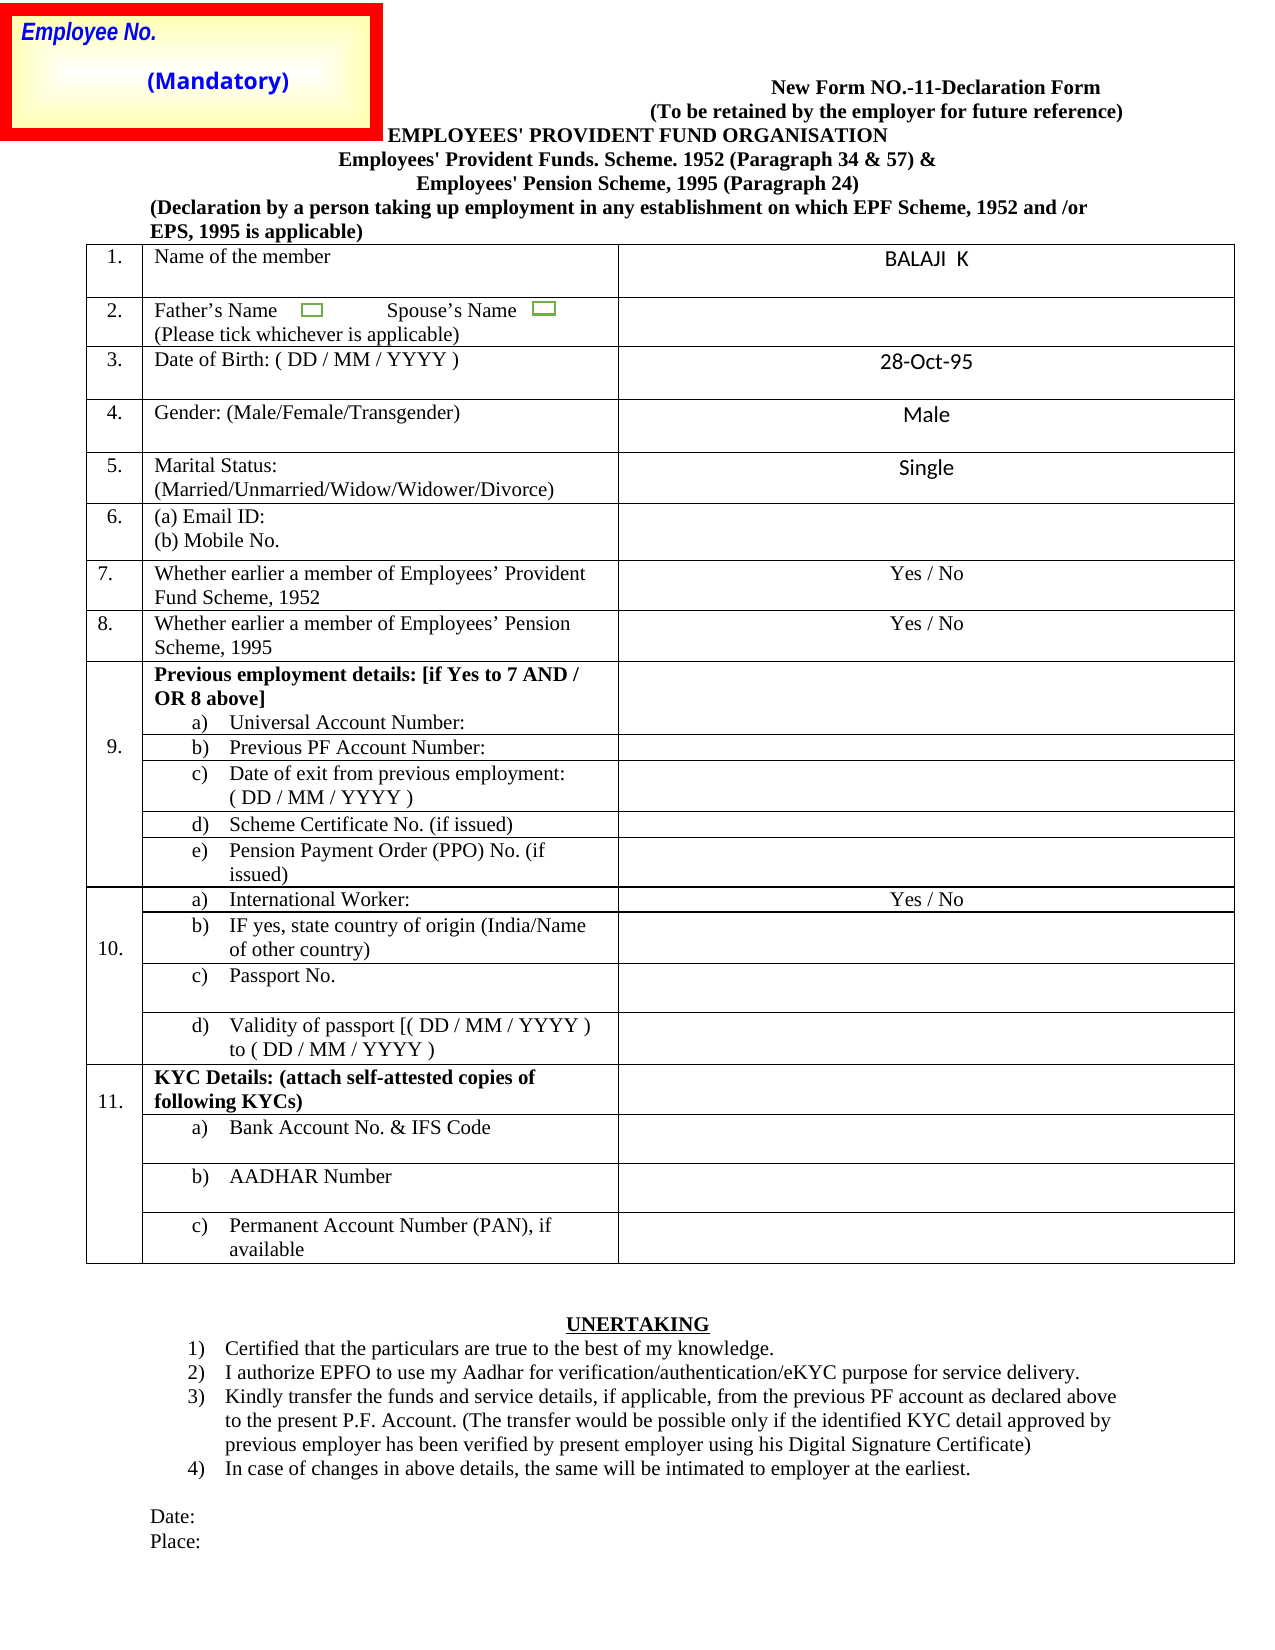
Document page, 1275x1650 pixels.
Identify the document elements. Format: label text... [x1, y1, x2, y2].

table_cell 10. [87, 888, 142, 1064]
table_cell Whether earlier a member of Employees’ Provident Fund Scheme, 1952 [143, 561, 618, 609]
text Employees' Provident Funds. Scheme. 1952 (Paragraph 34 & 57) & [150, 147, 1125, 171]
table_cell [619, 964, 1234, 1012]
table_cell Previous employment details: [if Yes to 7 AND / OR 8 above] Universal Account Number: [143, 662, 618, 734]
table_cell [619, 662, 1234, 734]
table_cell [619, 1164, 1234, 1212]
table_cell Yes / No [619, 611, 1234, 661]
table_cell Gender: (Male/Female/Transgender) [143, 400, 618, 452]
text (Declaration by a person taking up employment in any establishment on which EPF Scheme, 1952 and /or EPS, 1995 is applicable) [150, 195, 1125, 243]
table_cell 3. [87, 347, 142, 399]
table_cell [619, 1013, 1234, 1064]
table_cell IF yes, state country of origin (India/Name of other country) [143, 913, 618, 962]
text Employees' Pension Scheme, 1995 (Paragraph 24) [150, 171, 1125, 195]
table_cell [619, 838, 1234, 886]
table_cell [619, 347, 1234, 399]
table_cell [619, 1115, 1234, 1163]
table_cell [619, 735, 1234, 760]
table_cell Bank Account No. & IFS Code [143, 1115, 618, 1163]
table_cell 5. [87, 453, 142, 503]
table_cell Date of exit from previous employment: ( DD / MM / YYYY ) [143, 761, 618, 811]
text EMPLOYEES' PROVIDENT FUND ORGANISATION [150, 123, 1125, 147]
table_cell 7. [87, 561, 142, 609]
table_header 1. [87, 245, 142, 297]
table_header [619, 245, 1234, 297]
list Kindly transfer the funds and service details, if applicable, from the previous PF account as declared above to the present P.F. Account. (The transfer would be possible only if the identified KYC detail approved by previous employer has been verified by present employer using his Digital Signature Certificate) [187, 1384, 1125, 1456]
table_header Name of the member [143, 245, 618, 297]
table_cell [619, 298, 1234, 346]
table_cell Yes / No [619, 561, 1234, 609]
table_cell AADHAR Number [143, 1164, 618, 1212]
table_cell 2. [87, 298, 142, 346]
table_cell Marital Status: (Married/Unmarried/Widow/Widower/Divorce) [143, 453, 618, 503]
table_cell Father’s Name Spouse’s Name (Please tick whichever is applicable) [143, 298, 618, 346]
table_cell [619, 453, 1234, 503]
table_cell [619, 1065, 1234, 1113]
table_cell Previous PF Account Number: [143, 735, 618, 760]
table_cell Permanent Account Number (PAN), if available [143, 1213, 618, 1263]
table_cell 6. [87, 504, 142, 560]
list I authorize EPFO to use my Aadhar for verification/authentication/eKYC purpose for service delivery. [187, 1360, 1125, 1384]
table_cell [619, 504, 1234, 560]
list Certified that the particulars are true to the best of my knowledge. [187, 1336, 1125, 1360]
table_cell Scheme Certificate No. (if issued) [143, 812, 618, 837]
text UNERTAKING [150, 1312, 1125, 1336]
table_cell 4. [87, 400, 142, 452]
table_cell Validity of passport [( DD / MM / YYYY ) to ( DD / MM / YYYY ) [143, 1013, 618, 1064]
table_cell 8. [87, 611, 142, 661]
table_cell Pension Payment Order (PPO) No. (if issued) [143, 838, 618, 886]
table_cell Date of Birth: ( DD / MM / YYYY ) [143, 347, 618, 399]
text Place: [150, 1528, 1125, 1553]
table_cell Passport No. [143, 964, 618, 1012]
table_cell International Worker: [143, 888, 618, 911]
table_cell [619, 400, 1234, 452]
table_cell [619, 812, 1234, 837]
table_cell 11. [87, 1065, 142, 1263]
list In case of changes in above details, the same will be intimated to employer at the earliest. [187, 1456, 1125, 1480]
table_cell (a) Email ID: (b) Mobile No. [143, 504, 618, 560]
table_cell [619, 1213, 1234, 1263]
table_cell [619, 761, 1234, 811]
table_cell KYC Details: (attach self-attested copies of following KYCs) [143, 1065, 618, 1113]
table_cell [619, 913, 1234, 962]
text Date: [150, 1504, 1125, 1528]
table_cell Whether earlier a member of Employees’ Pension Scheme, 1995 [143, 611, 618, 661]
table_cell 9. [87, 662, 142, 886]
table_cell Yes / No [619, 888, 1234, 911]
text New Form NO.-11-Declaration Form [383, 75, 1125, 99]
text (To be retained by the employer for future reference) [383, 99, 1125, 123]
